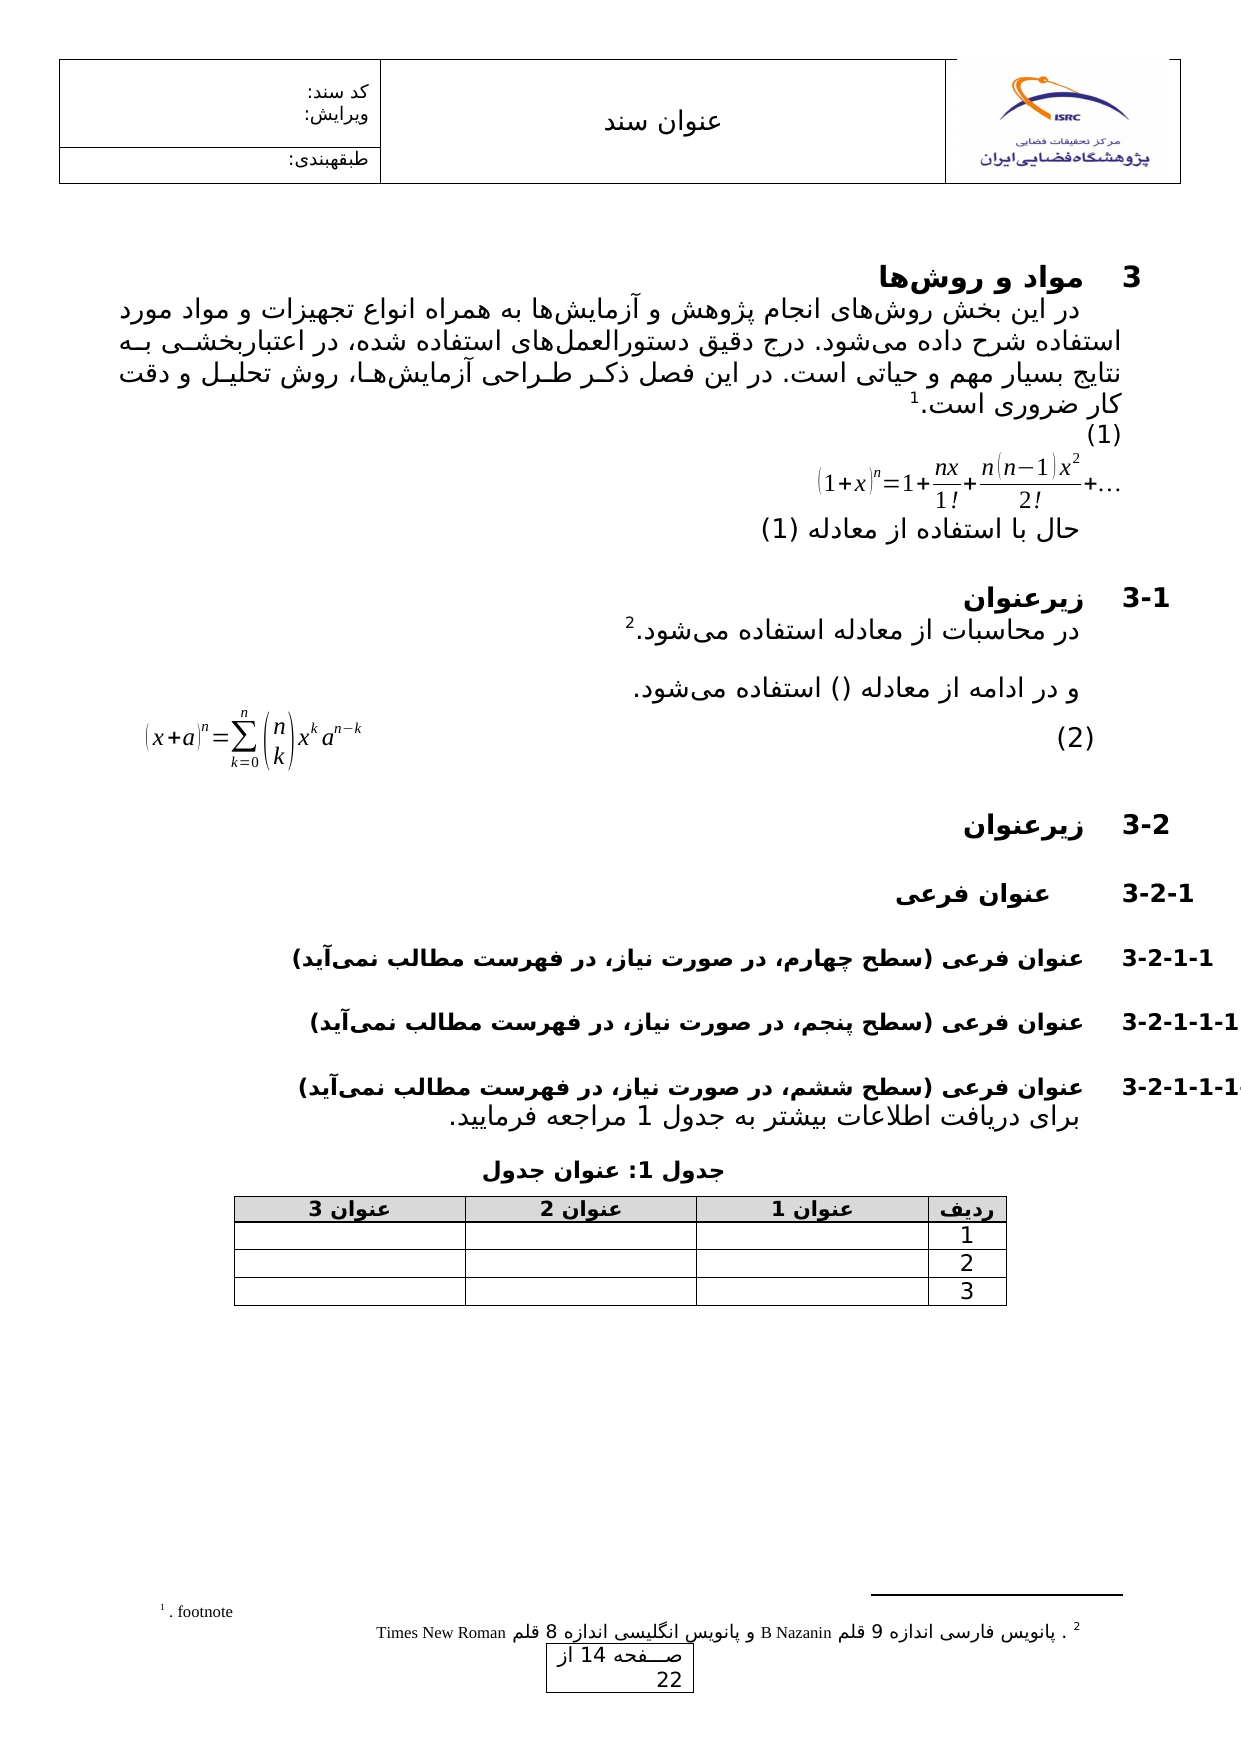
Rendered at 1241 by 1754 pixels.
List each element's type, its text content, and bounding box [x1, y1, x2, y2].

table_cell [235, 1250, 465, 1277]
text جدول 1: عنوان جدول [118, 1157, 1122, 1184]
table_cell [466, 1278, 696, 1304]
text و در ادامه از معادله (2) استفاده می‌شود. [118, 672, 1122, 703]
text حال با استفاده از معادله (1) [118, 513, 1122, 545]
subtitle عنوان فرعی (سطح پنجم، در صورت نیاز، در فهرست مطالب نمی‌آید) [118, 1009, 1122, 1036]
table_header عنوان 3 [235, 1197, 465, 1221]
table_cell 2 [929, 1250, 1006, 1277]
table_header ردیف [929, 1197, 1006, 1221]
table_cell [697, 1223, 928, 1249]
text در محاسبات از معادله استفاده می‌شود. [118, 614, 1122, 646]
table_header عنوان 2 [466, 1197, 696, 1221]
subtitle عنوان فرعی (سطح چهارم، در صورت نیاز، در فهرست مطالب نمی‌آید) [118, 945, 1122, 972]
picture [957, 59, 1170, 177]
table_cell [697, 1250, 928, 1277]
table_cell 3 [929, 1278, 1006, 1304]
text در این بخش روش‌های انجام پژوهش و آزمایش‌ها به همراه انواع تجهیزات و مواد مورد استفاده شرح داده می‌شود. درج دقیق دستورالعمل‌های استفاده شده، در اعتباربخشی به نتایج بسیار مهم و حیاتی است. در این فصل ذکر طراحی آزمایش‌ها، روش تحلیل و دقت کار ضروری است. [118, 294, 1122, 420]
text برای دریافت اطلاعات بیشتر به جدول 1 مراجعه فرمایید. [118, 1100, 1122, 1132]
table_cell [466, 1250, 696, 1277]
subtitle مواد و روش‌ها [118, 260, 1122, 294]
table_cell [697, 1278, 928, 1304]
table_header عنوان 1 [697, 1197, 928, 1221]
table_cell [235, 1278, 465, 1304]
subtitle عنوان فرعی (سطح ششم، در صورت نیاز، در فهرست مطالب نمی‌آید) [118, 1074, 1122, 1100]
table_cell 1 [929, 1223, 1006, 1249]
text (2) [118, 703, 1122, 772]
text (1) [118, 420, 1122, 513]
table_cell [235, 1223, 465, 1249]
subtitle زیرعنوان [118, 810, 1122, 841]
subtitle عنوان فرعی [118, 879, 1122, 908]
subtitle زیرعنوان [118, 582, 1122, 614]
table_cell [466, 1223, 696, 1249]
